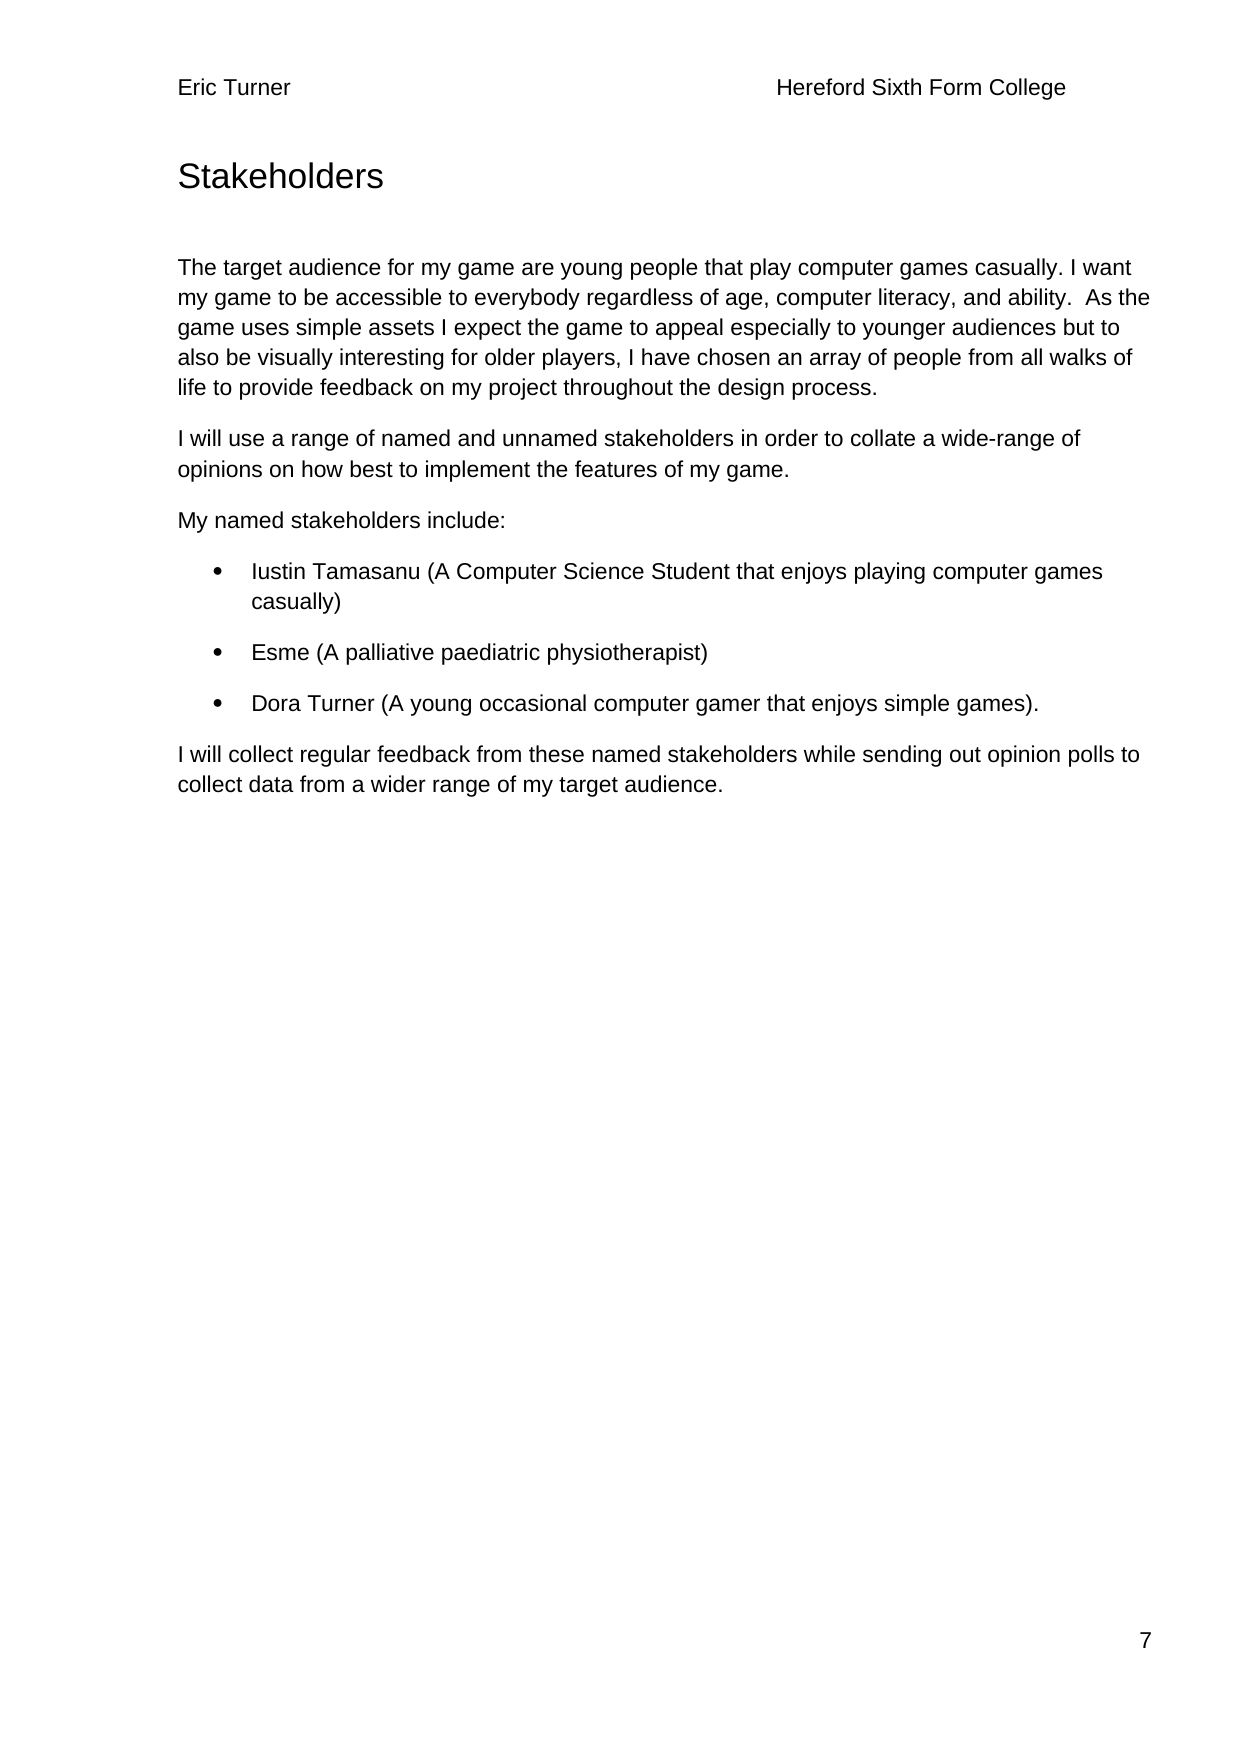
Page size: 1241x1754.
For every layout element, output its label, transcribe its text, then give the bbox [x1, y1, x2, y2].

text I will collect regular feedback from these named stakeholders while sending out opinion polls to collect data from a wider range of my target audience. [177, 741, 1152, 797]
text The target audience for my game are young people that play computer games casually. I want my game to be accessible to everybody regardless of age, computer literacy, and ability. As the game uses simple assets I expect the game to appeal especially to younger audiences but to also be visually interesting for older players, I have chosen an array of people from all walks of life to provide feedback on my project throughout the design process. [177, 253, 1152, 401]
list Esme (A palliative paediatric physiotherapist) [213, 639, 1152, 665]
text I will use a range of named and unnamed stakeholders in order to collate a wide-range of opinions on how best to implement the features of my game. [177, 425, 1152, 482]
list Dora Turner (A young occasional computer gamer that enjoys simple games). [213, 690, 1152, 716]
subtitle Stakeholders [177, 156, 1152, 196]
list Iustin Tamasanu (A Computer Science Student that enjoys playing computer games casually) [213, 558, 1152, 614]
text My named stakeholders include: [177, 507, 1152, 533]
